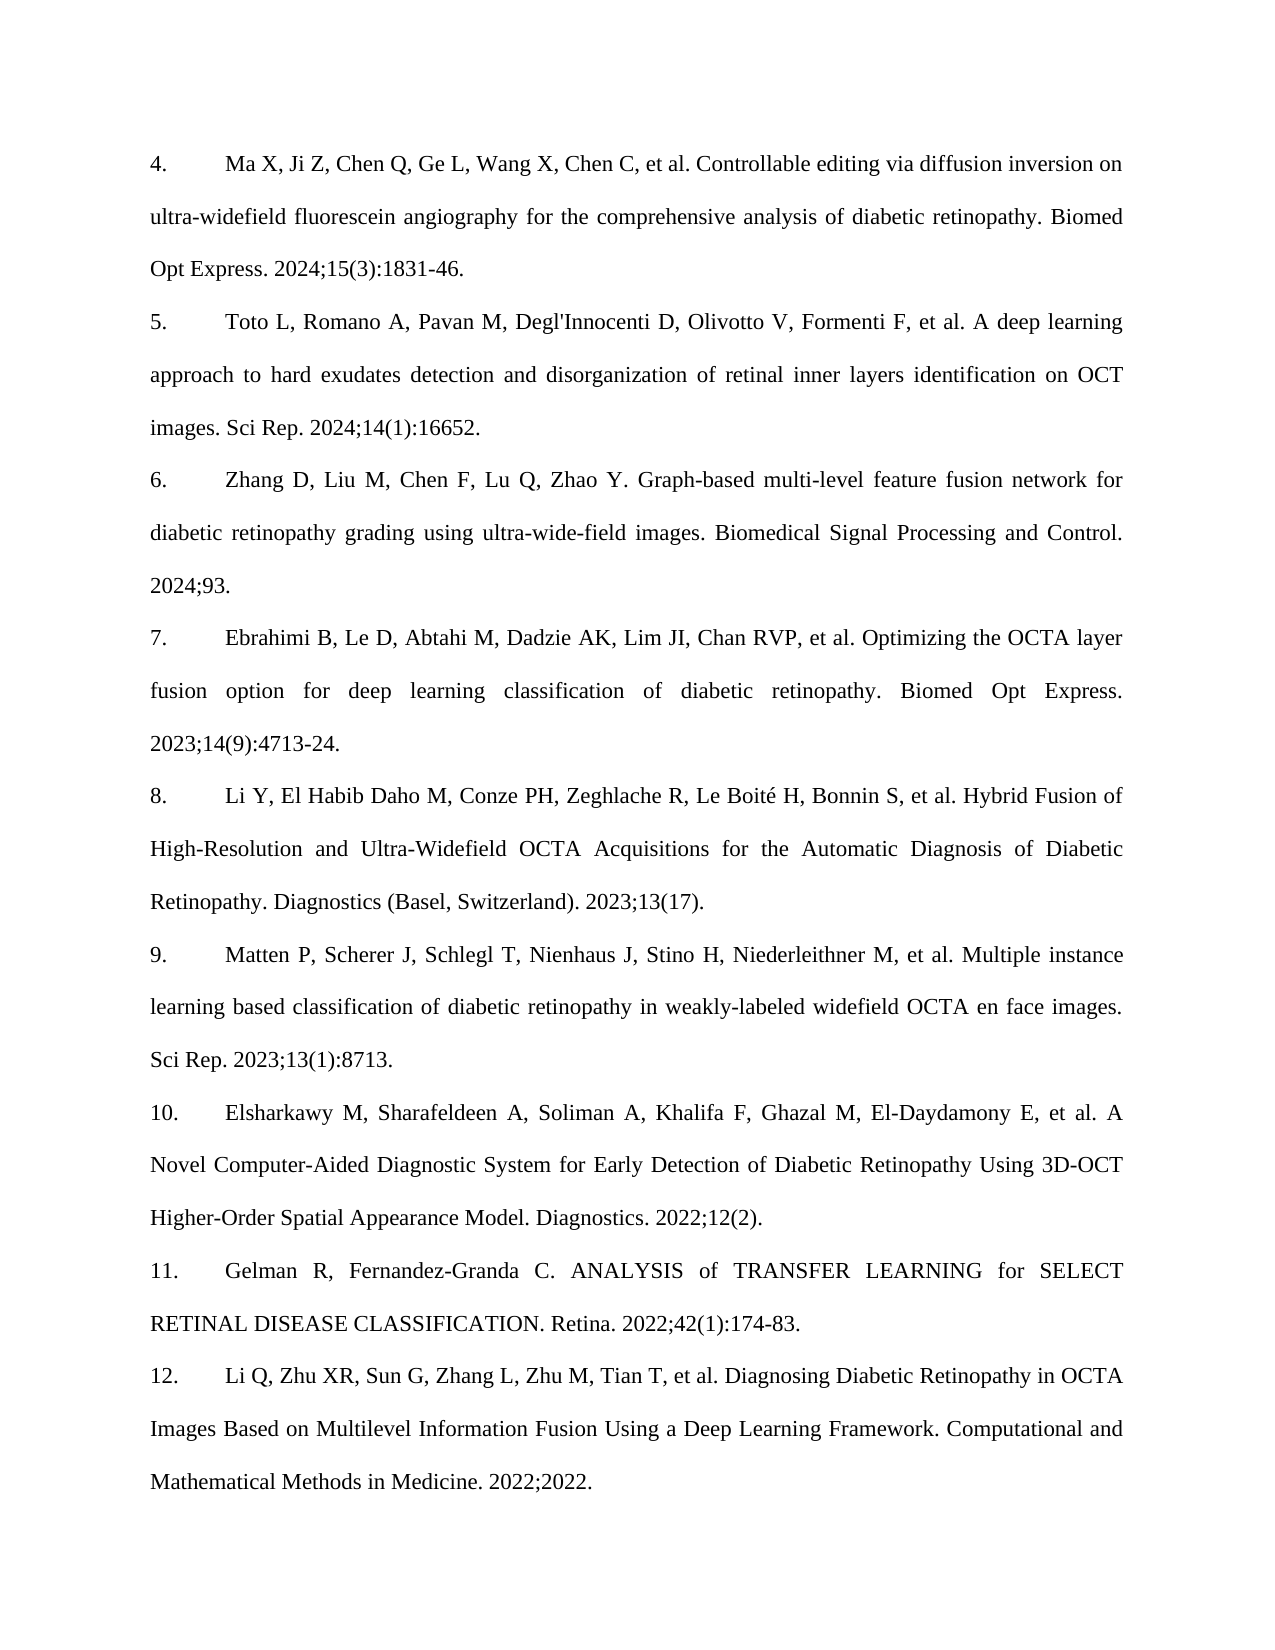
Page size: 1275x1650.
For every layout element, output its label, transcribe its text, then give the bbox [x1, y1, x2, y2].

text 9. Matten P, Scherer J, Schlegl T, Nienhaus J, Stino H, Niederleithner M, et al. Multiple instance learning based classification of diabetic retinopathy in weakly-labeled widefield OCTA en face images. Sci Rep. 2023;13(1):8713. [150, 941, 1125, 1072]
text 4. Ma X, Ji Z, Chen Q, Ge L, Wang X, Chen C, et al. Controllable editing via diffusion inversion on ultra-widefield fluorescein angiography for the comprehensive analysis of diabetic retinopathy. Biomed Opt Express. 2024;15(3):1831-46. [150, 150, 1125, 282]
text 7. Ebrahimi B, Le D, Abtahi M, Dadzie AK, Lim JI, Chan RVP, et al. Optimizing the OCTA layer fusion option for deep learning classification of diabetic retinopathy. Biomed Opt Express. 2023;14(9):4713-24. [150, 624, 1125, 756]
text 12. Li Q, Zhu XR, Sun G, Zhang L, Zhu M, Tian T, et al. Diagnosing Diabetic Retinopathy in OCTA Images Based on Multilevel Information Fusion Using a Deep Learning Framework. Computational and Mathematical Methods in Medicine. 2022;2022. [150, 1362, 1125, 1494]
text 5. Toto L, Romano A, Pavan M, Degl'Innocenti D, Olivotto V, Formenti F, et al. A deep learning approach to hard exudates detection and disorganization of retinal inner layers identification on OCT images. Sci Rep. 2024;14(1):16652. [150, 308, 1125, 440]
text 8. Li Y, El Habib Daho M, Conze PH, Zeghlache R, Le Boité H, Bonnin S, et al. Hybrid Fusion of High-Resolution and Ultra-Widefield OCTA Acquisitions for the Automatic Diagnosis of Diabetic Retinopathy. Diagnostics (Basel, Switzerland). 2023;13(17). [150, 782, 1125, 914]
text 11. Gelman R, Fernandez-Granda C. ANALYSIS of TRANSFER LEARNING for SELECT RETINAL DISEASE CLASSIFICATION. Retina. 2022;42(1):174-83. [150, 1257, 1125, 1336]
text 6. Zhang D, Liu M, Chen F, Lu Q, Zhao Y. Graph-based multi-level feature fusion network for diabetic retinopathy grading using ultra-wide-field images. Biomedical Signal Processing and Control. 2024;93. [150, 466, 1125, 598]
text 10. Elsharkawy M, Sharafeldeen A, Soliman A, Khalifa F, Ghazal M, El-Daydamony E, et al. A Novel Computer-Aided Diagnostic System for Early Detection of Diabetic Retinopathy Using 3D-OCT Higher-Order Spatial Appearance Model. Diagnostics. 2022;12(2). [150, 1099, 1125, 1231]
